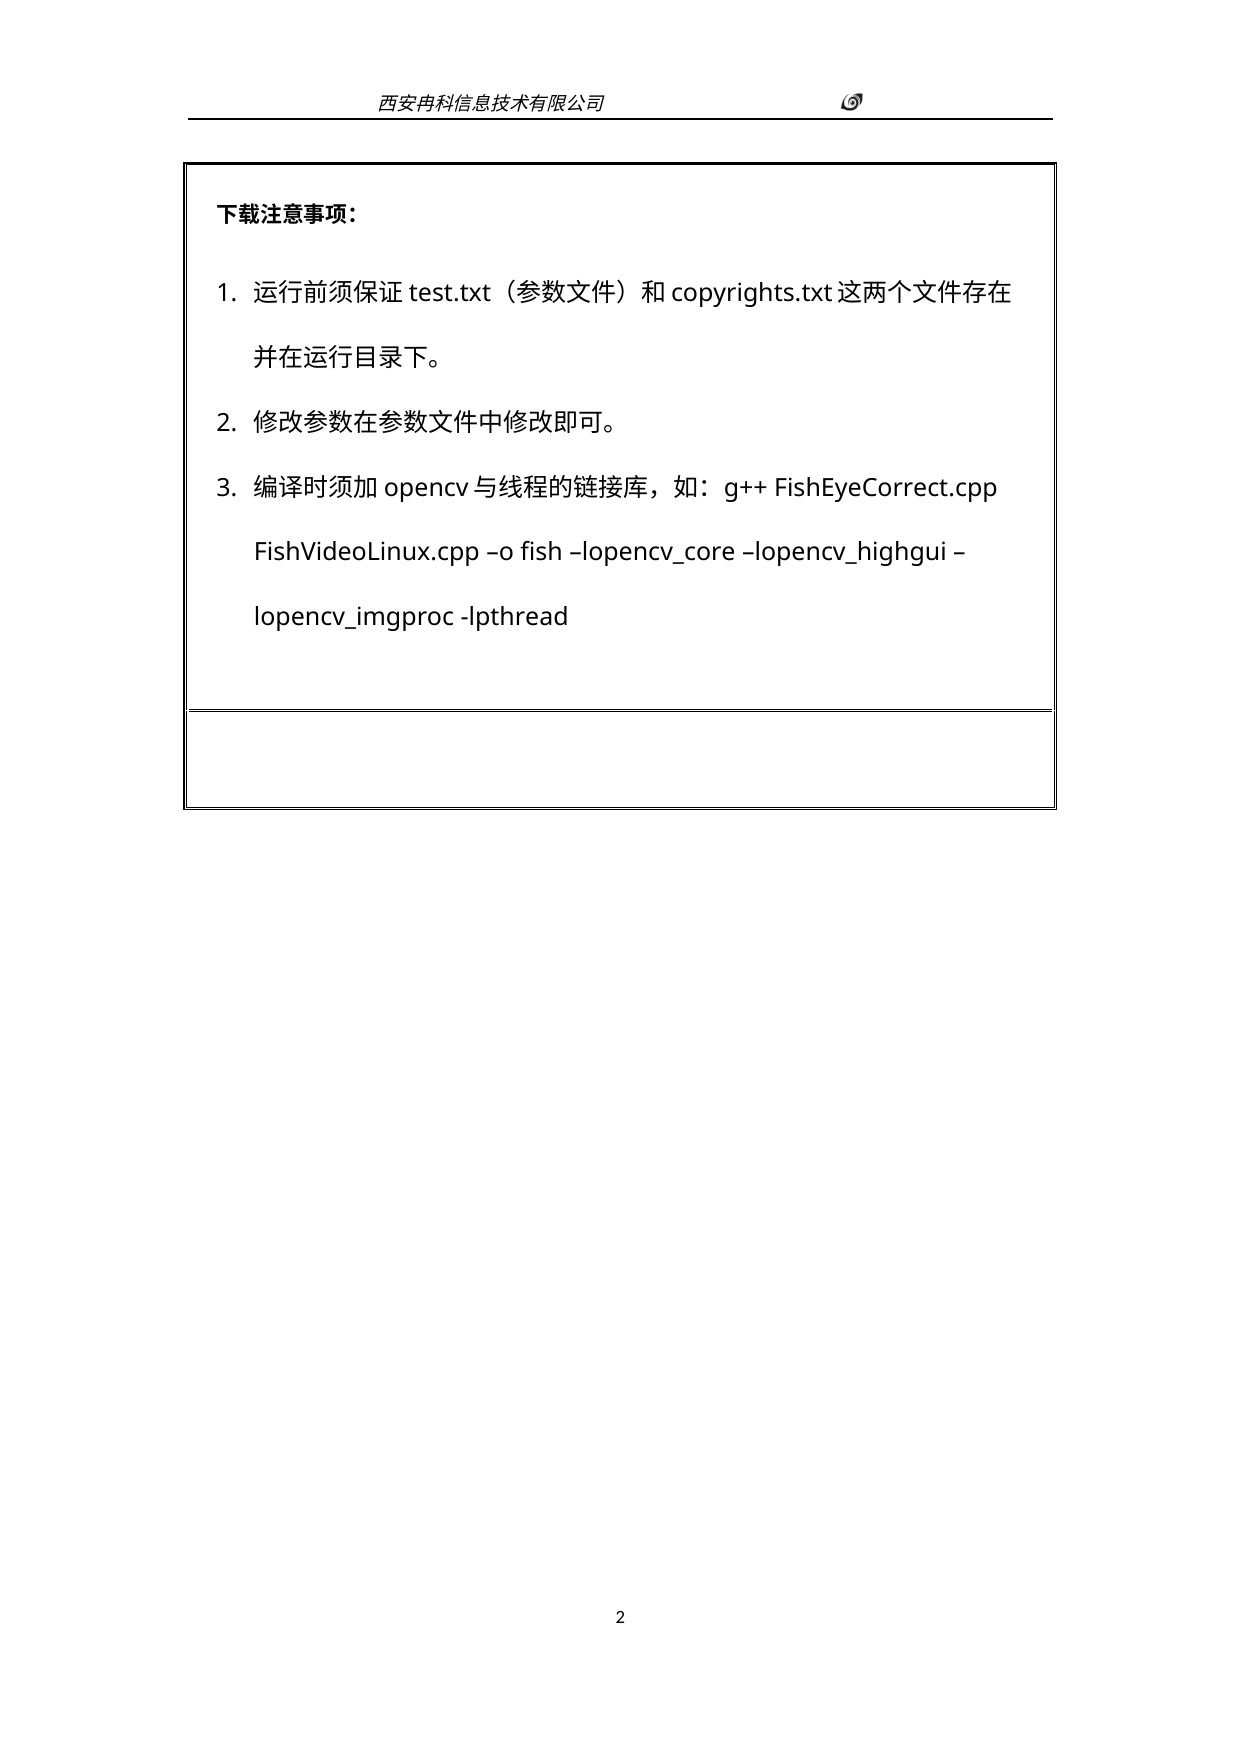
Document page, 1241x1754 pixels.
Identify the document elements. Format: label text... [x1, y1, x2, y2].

table_cell 下载注意事项： 运行前须保证test.txt（参数文件）和copyrights.txt这两个文件存在并在运行目录下。 修改参数在参数文件中修改即可。 编译时须加opencv与线程的链接库，如：g++ FishEyeCorrect.cpp FishVideoLinux.cpp –o fish –lopencv_core –lopencv_highgui –lopencv_imgproc -lpthread [187, 165, 1054, 708]
picture [840, 93, 863, 111]
table_cell [187, 709, 1054, 807]
